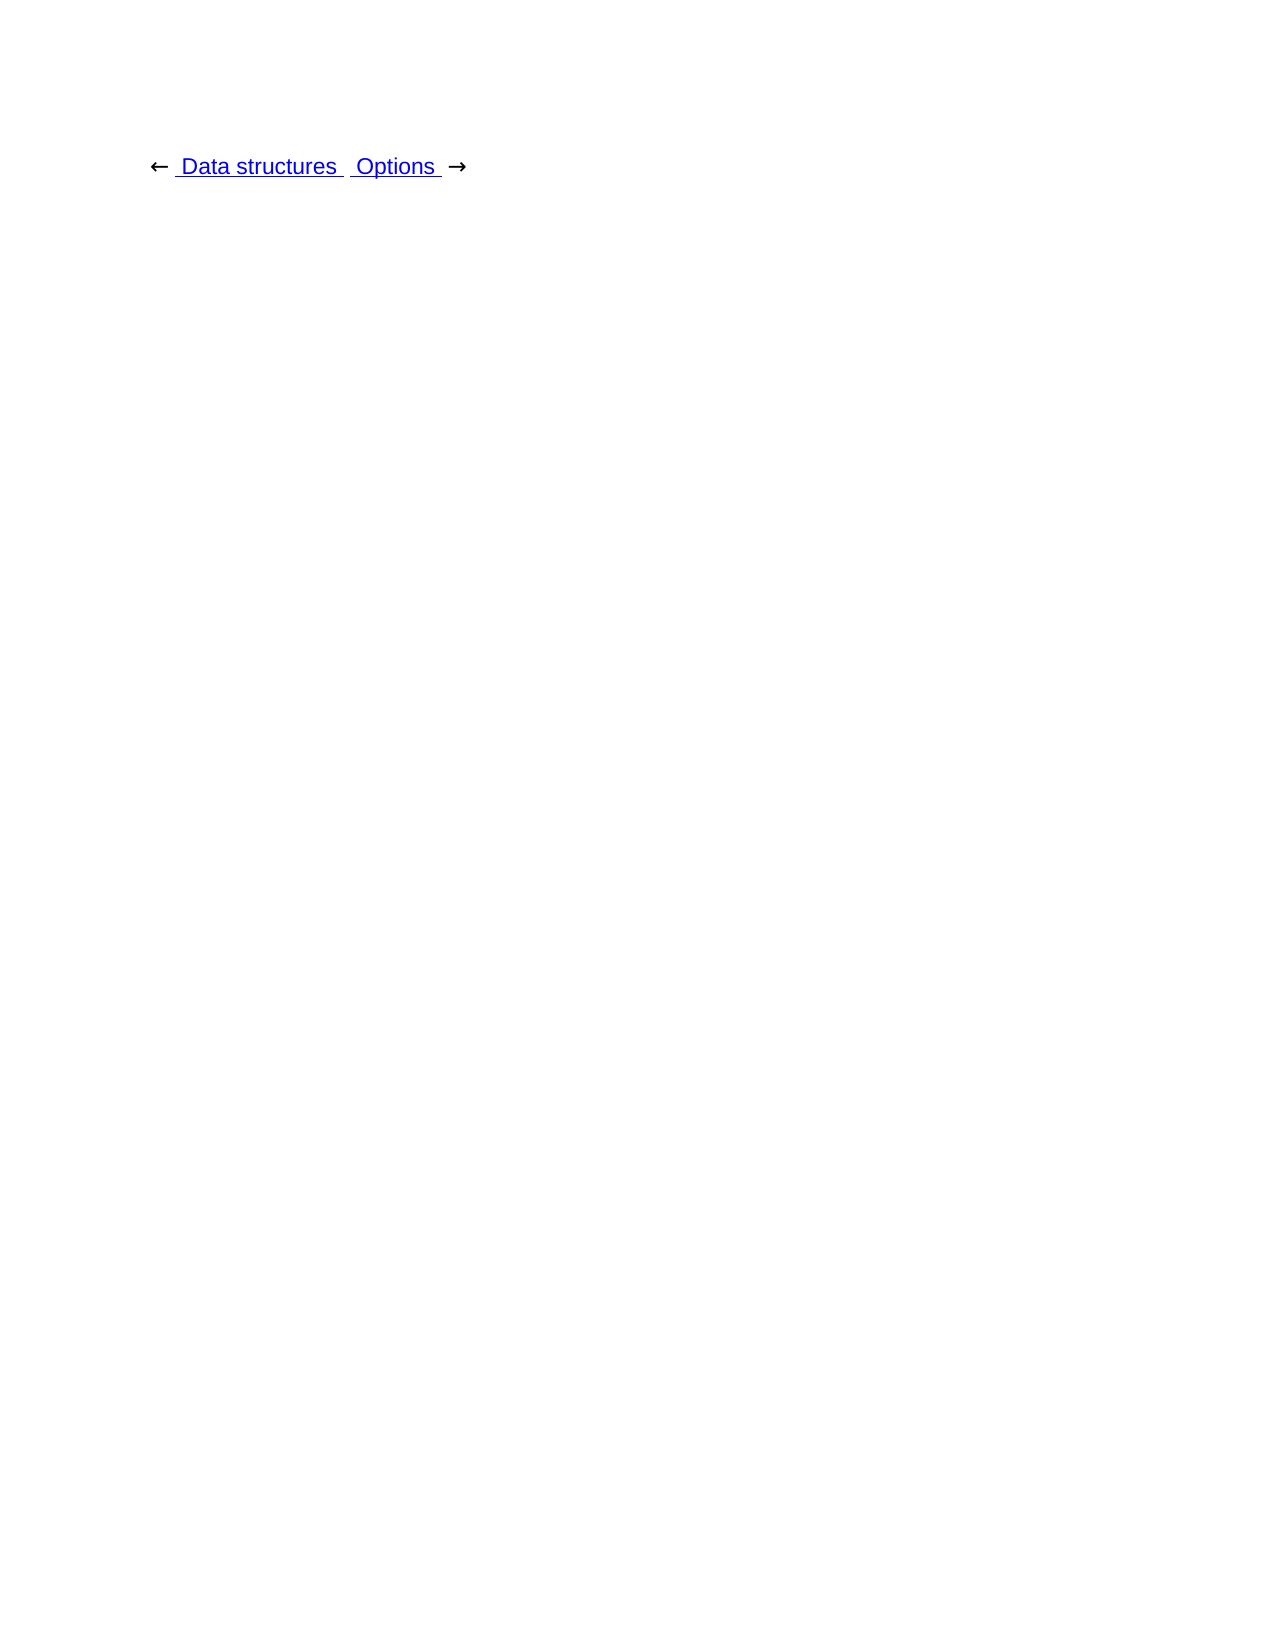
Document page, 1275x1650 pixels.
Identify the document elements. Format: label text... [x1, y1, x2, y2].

text ← Data structures Options → [150, 150, 1125, 181]
